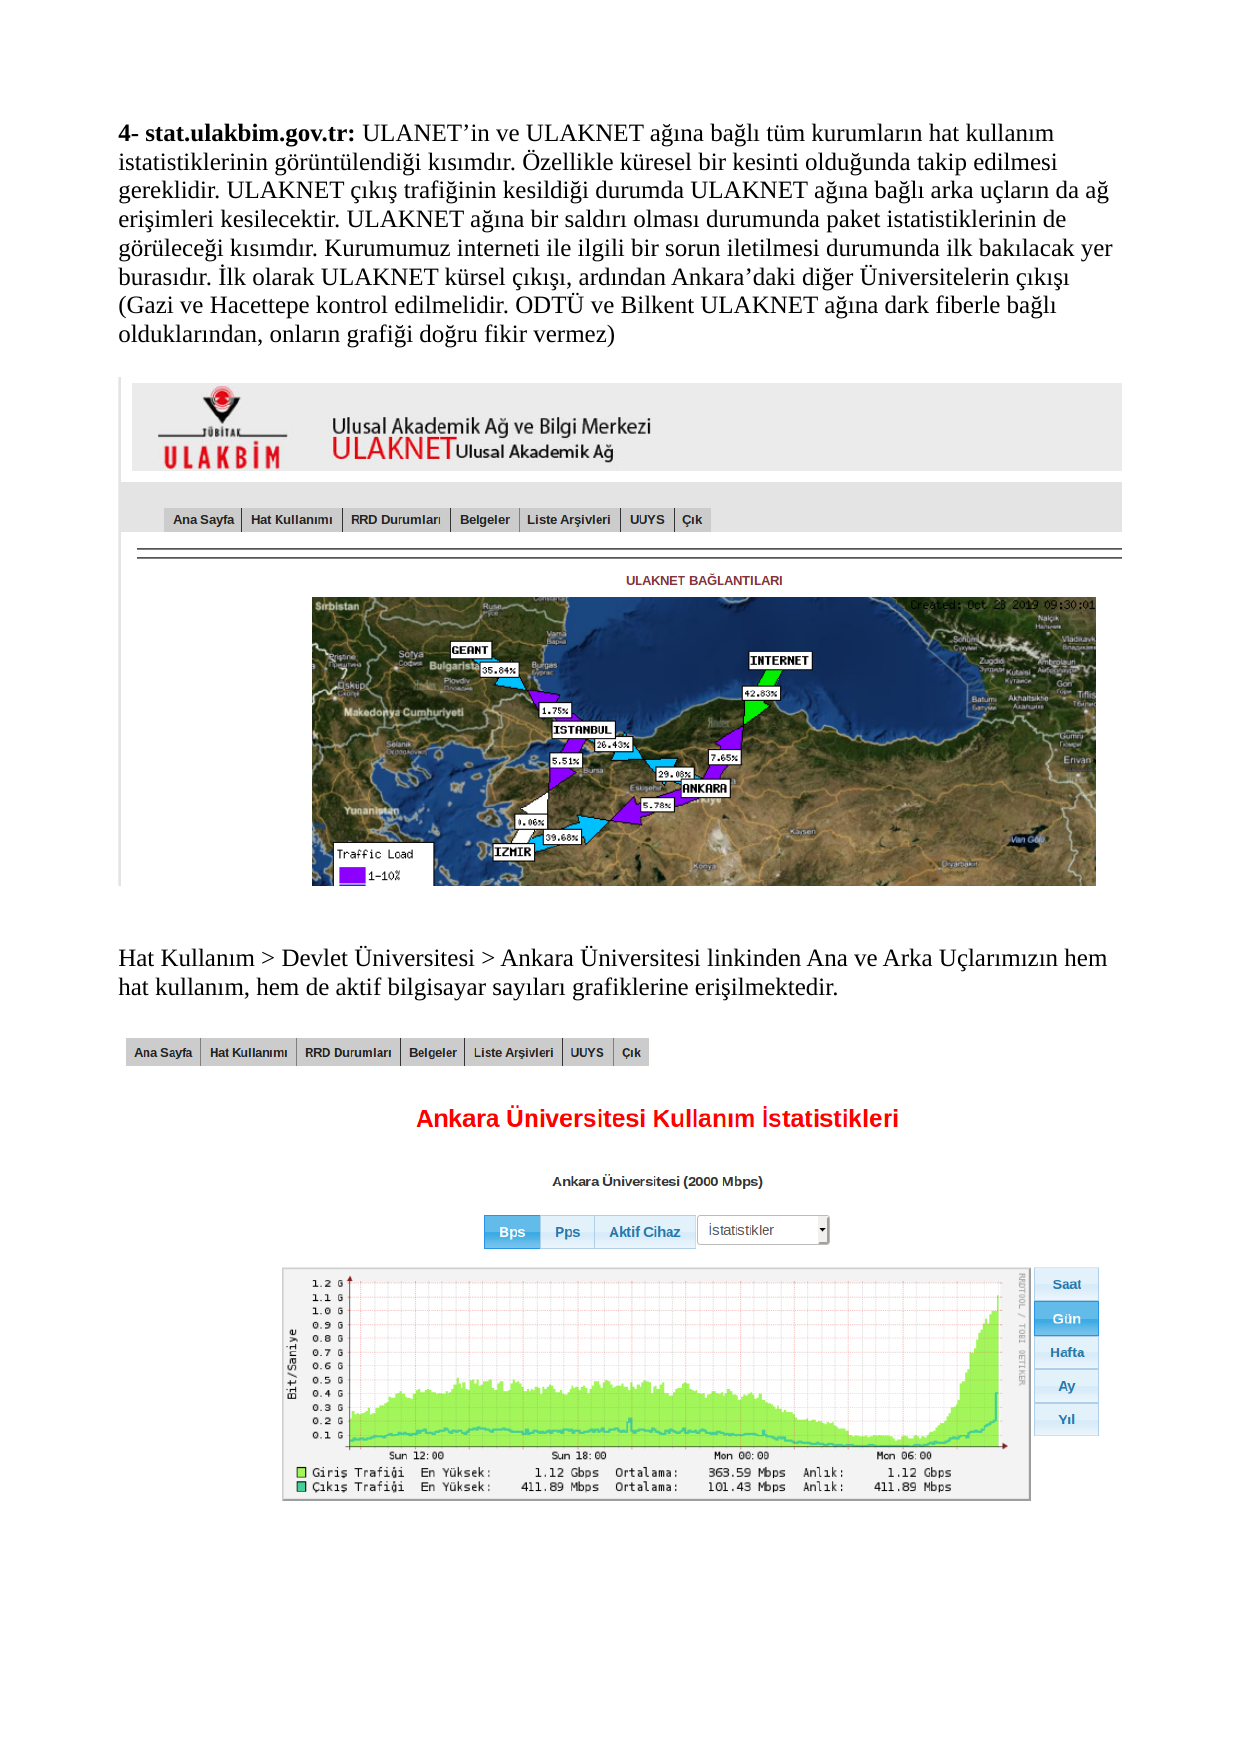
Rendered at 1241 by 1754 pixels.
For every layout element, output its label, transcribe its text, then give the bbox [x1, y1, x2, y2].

picture [118, 1029, 1122, 1506]
text 4- stat.ulakbim.gov.tr: ULANET’in ve ULAKNET ağına bağlı tüm kurumların hat kullanım istatistiklerinin görüntülendiği kısımdır. Özellikle küresel bir kesinti olduğunda takip edilmesi gereklidir. ULAKNET çıkış trafiğinin kesildiği durumda ULAKNET ağına bağlı arka uçların da ağ erişimleri kesilecektir. ULAKNET ağına bir saldırı olması durumunda paket istatistiklerinin de görüleceği kısımdır. Kurumumuz interneti ile ilgili bir sorun iletilmesi durumunda ilk bakılacak yer burasıdır. İlk olarak ULAKNET kürsel çıkışı, ardından Ankara’daki diğer Üniversitelerin çıkışı (Gazi ve Hacettepe kontrol edilmelidir. ODTÜ ve Bilkent ULAKNET ağına dark fiberle bağlı olduklarından, onların grafiği doğru fikir vermez) [118, 118, 1122, 377]
text Hat Kullanım > Devlet Üniversitesi > Ankara Üniversitesi linkinden Ana ve Arka Uçlarımızın hem hat kullanım, hem de aktif bilgisayar sayıları grafiklerine erişilmektedir. [118, 943, 1122, 1001]
picture [118, 377, 1122, 886]
